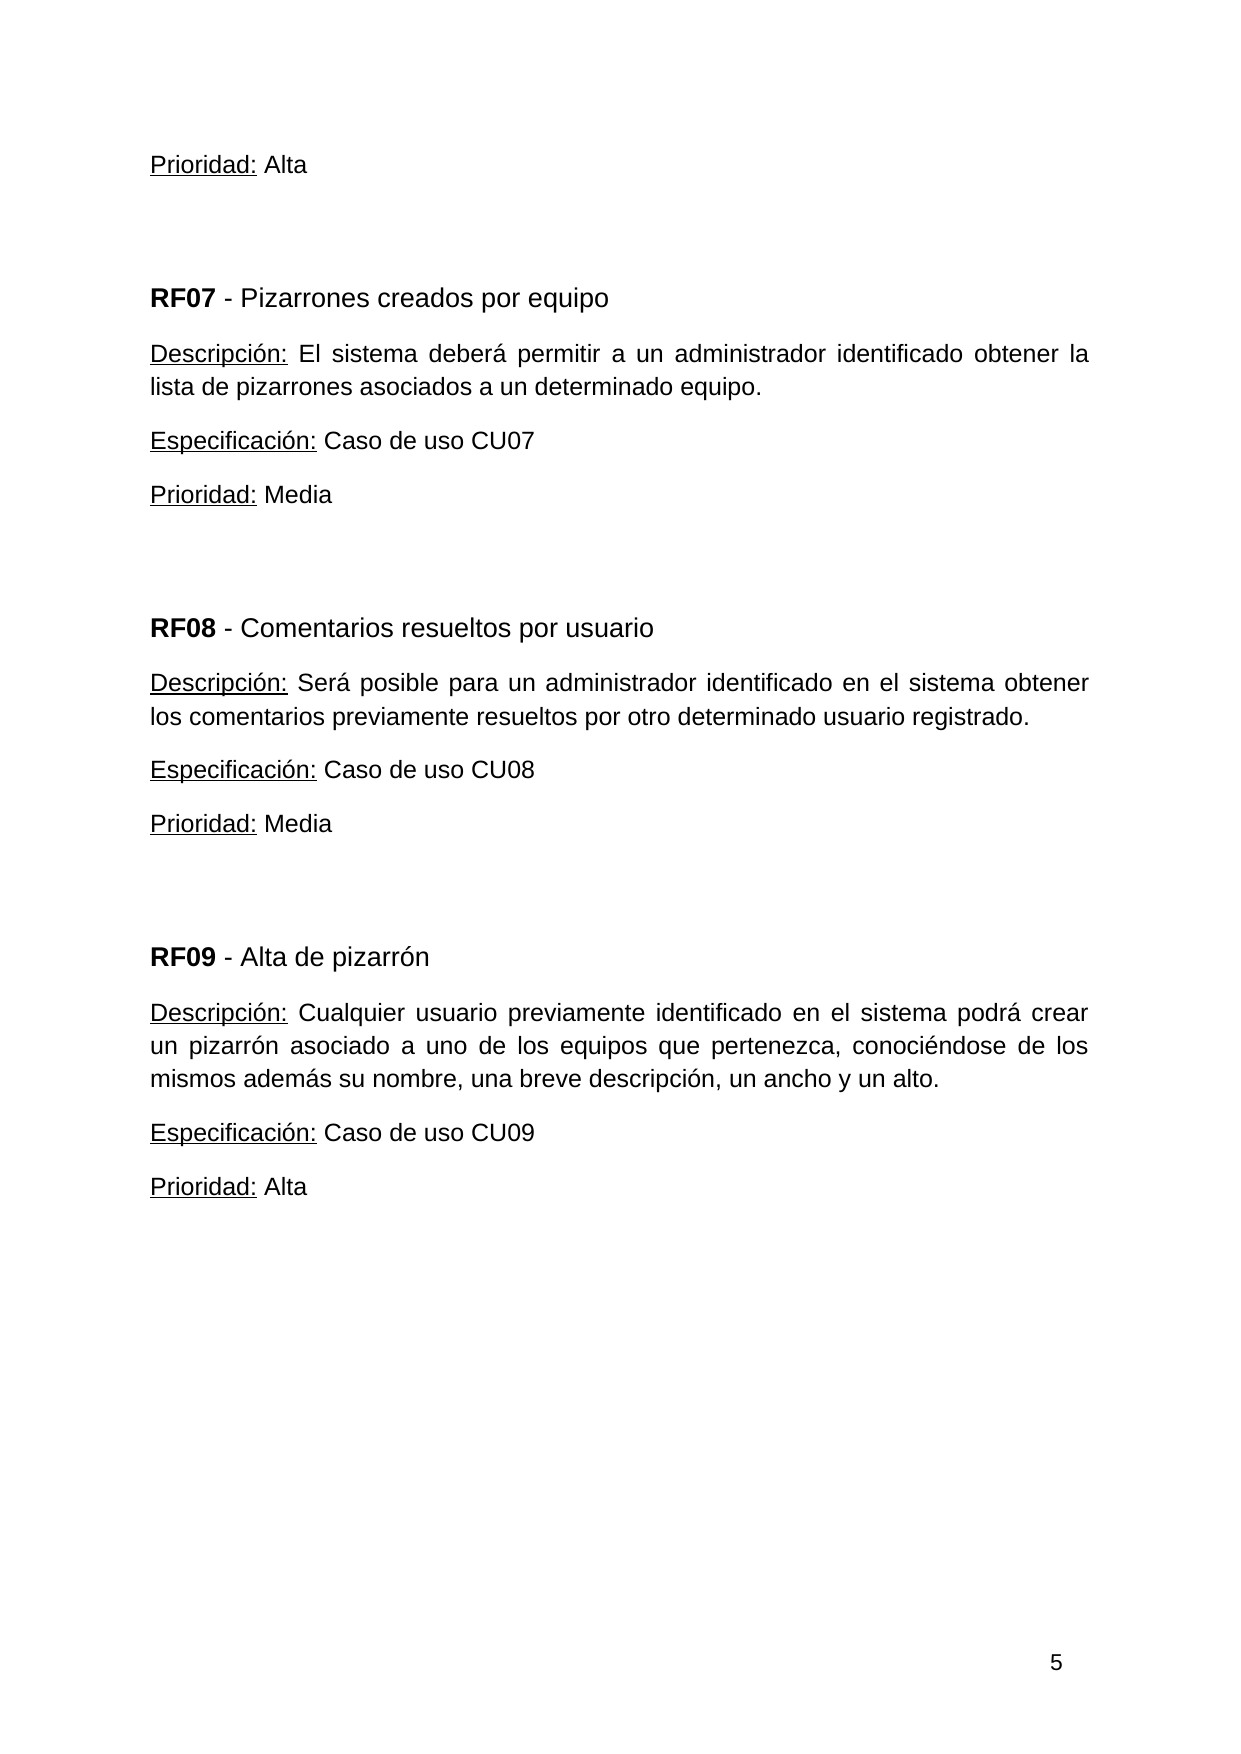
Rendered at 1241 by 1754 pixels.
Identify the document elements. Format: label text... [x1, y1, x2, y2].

text RF07 - Pizarrones creados por equipo [150, 282, 1090, 313]
text Prioridad: Alta [150, 1172, 1090, 1201]
text Prioridad: Media [150, 809, 1090, 838]
text Especificación: Caso de uso CU09 [150, 1118, 1090, 1147]
text Descripción: Cualquier usuario previamente identificado en el sistema podrá crear un pizarrón asociado a uno de los equipos que pertenezca, conociéndose de los mismos además su nombre, una breve descripción, un ancho y un alto. [150, 998, 1090, 1093]
text Prioridad: Alta [150, 150, 1090, 179]
text Descripción: Será posible para un administrador identificado en el sistema obtener los comentarios previamente resueltos por otro determinado usuario registrado. [150, 668, 1090, 730]
text Descripción: El sistema deberá permitir a un administrador identificado obtener la lista de pizarrones asociados a un determinado equipo. [150, 339, 1090, 401]
text RF08 - Comentarios resueltos por usuario [150, 612, 1090, 643]
text Especificación: Caso de uso CU07 [150, 426, 1090, 454]
text Especificación: Caso de uso CU08 [150, 755, 1090, 784]
text RF09 - Alta de pizarrón [150, 941, 1090, 972]
text Prioridad: Media [150, 479, 1090, 508]
